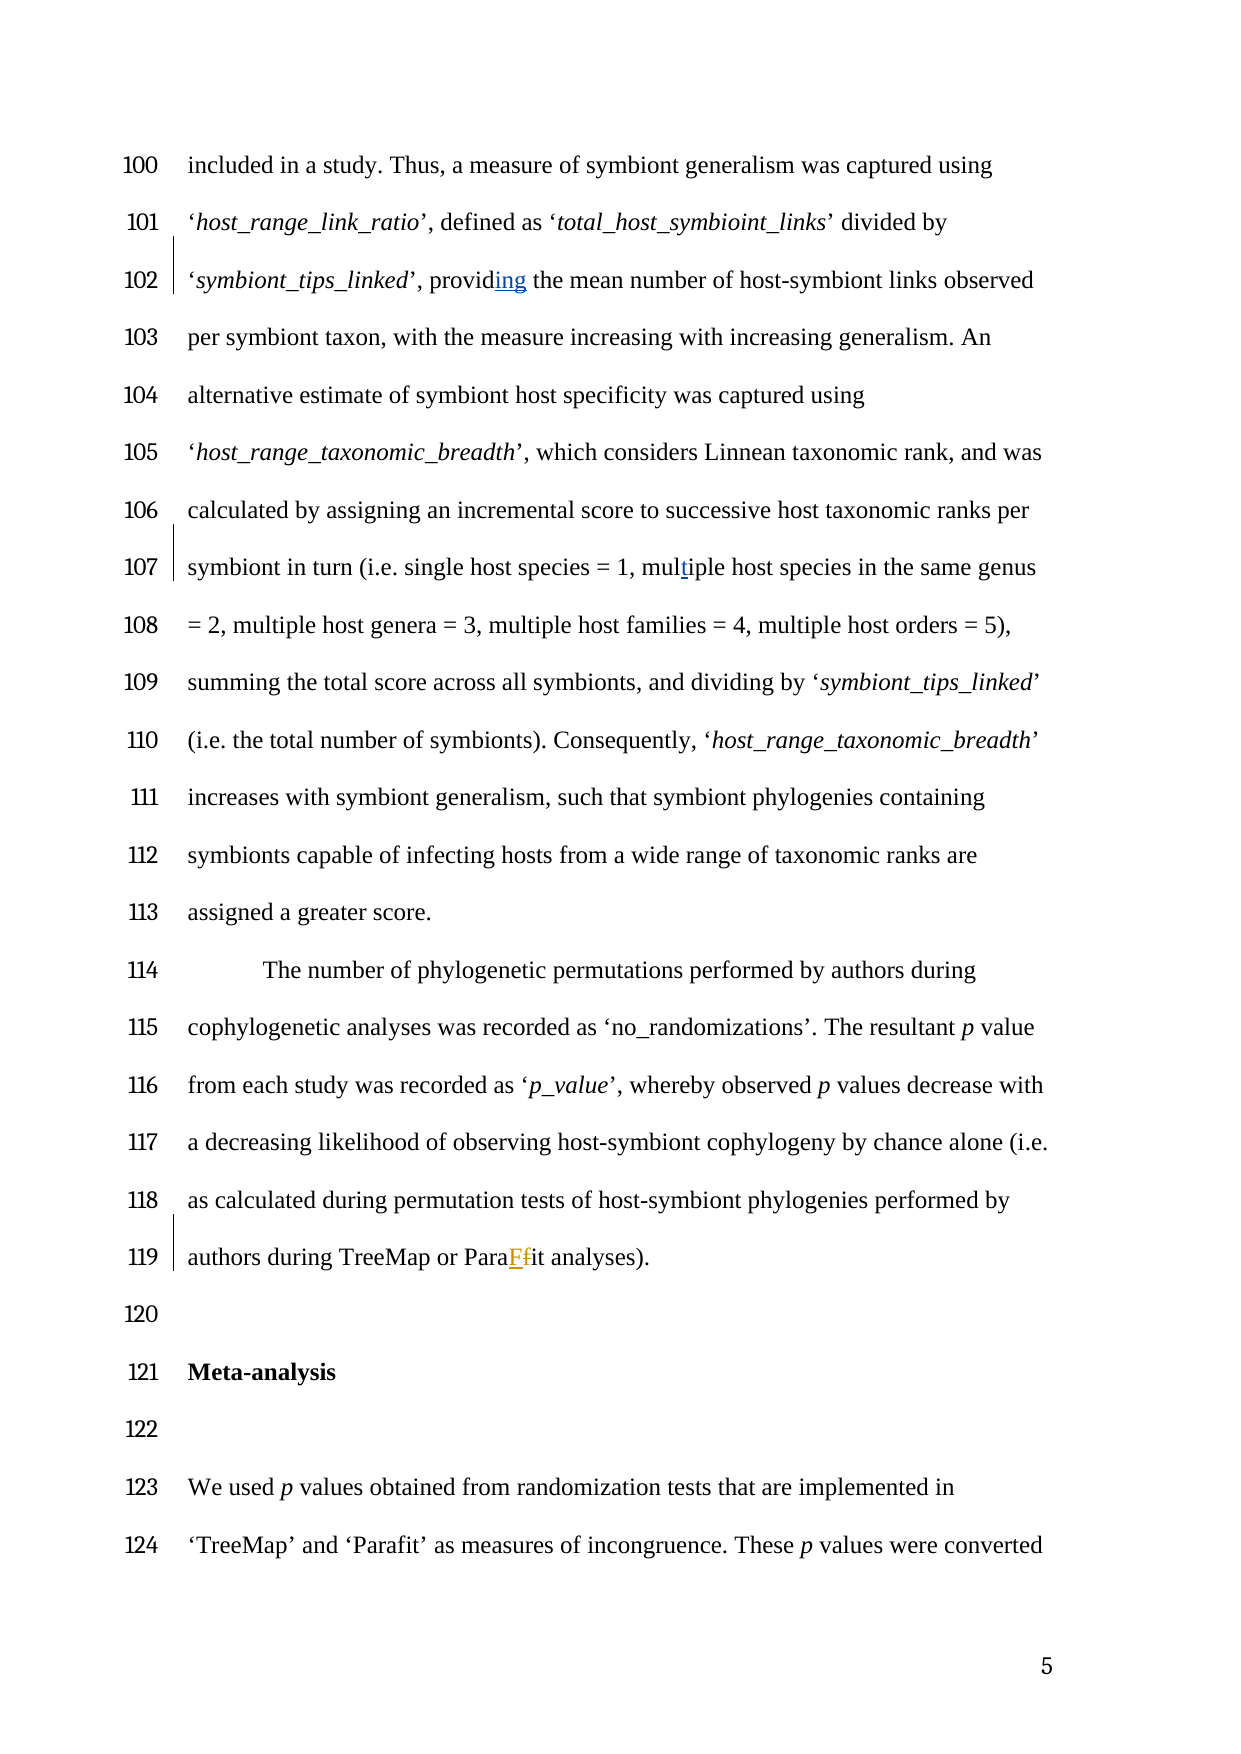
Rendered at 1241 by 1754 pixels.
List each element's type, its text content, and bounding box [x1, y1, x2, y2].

text The number of phylogenetic permutations performed by authors during cophylogenetic analyses was recorded as ‘no_randomizations’. The resultant p value from each study was recorded as ‘p_value’, whereby observed p values decrease with a decreasing likelihood of observing host-symbiont cophylogeny by chance alone (i.e. as calculated during permutation tests of host-symbiont phylogenies performed by authors during TreeMap or Parait analyses). [187, 955, 1053, 1271]
text Meta-analysis [187, 1357, 1053, 1386]
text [187, 1472, 1053, 1559]
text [187, 150, 1053, 926]
